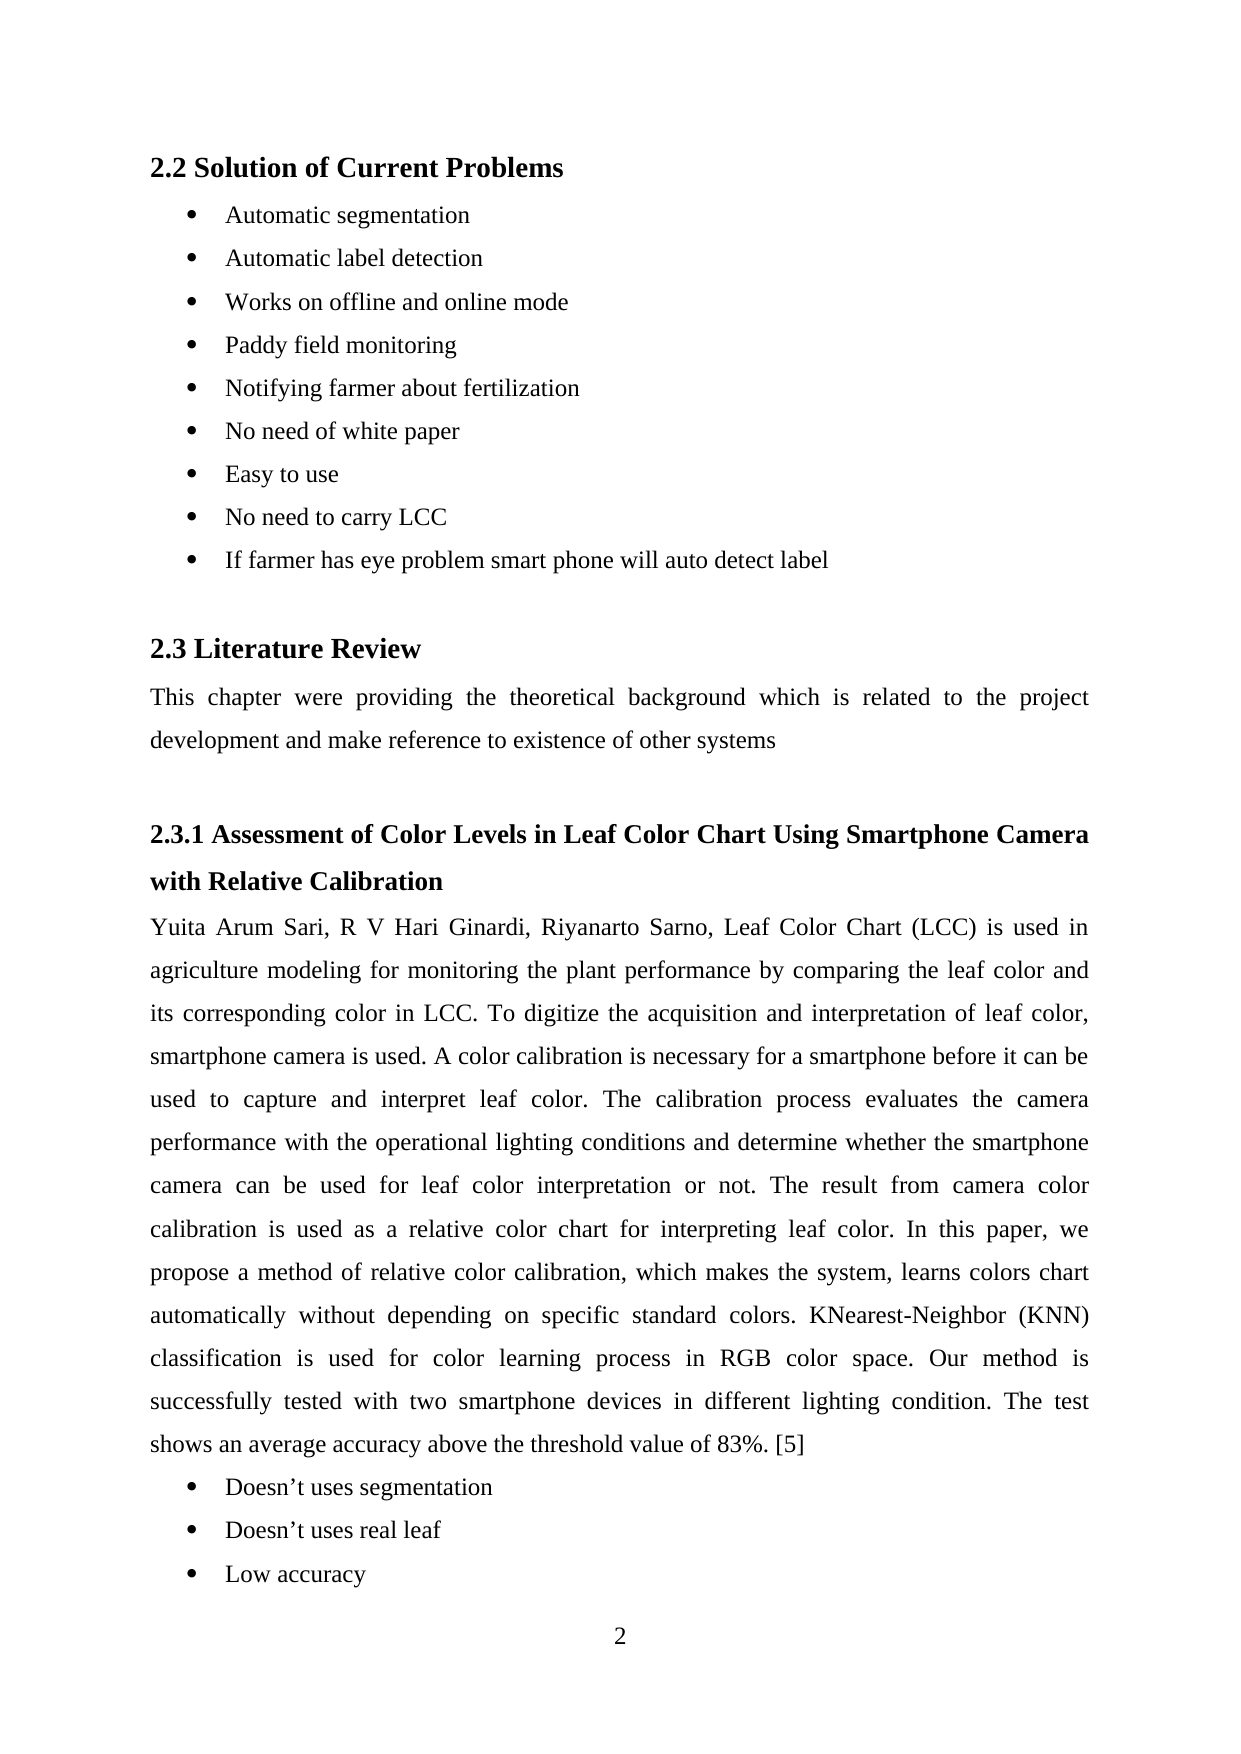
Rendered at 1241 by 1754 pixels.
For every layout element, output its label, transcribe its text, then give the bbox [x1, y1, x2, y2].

list No need to carry LCC [187, 502, 1090, 531]
list If farmer has eye problem smart phone will auto detect label [187, 545, 1090, 574]
text 2.3.1 Assessment of Color Levels in Leaf Color Chart Using Smartphone Camera with Relative Calibration [150, 818, 1090, 896]
list Notifying farmer about fertilization [187, 373, 1090, 402]
list Doesn’t uses segmentation [187, 1472, 1090, 1501]
text Yuita Arum Sari, R V Hari Ginardi, Riyanarto Sarno, Leaf Color Chart (LCC) is used in agriculture modeling for monitoring the plant performance by comparing the leaf color and its corresponding color in LCC. To digitize the acquisition and interpretation of leaf color, smartphone camera is used. A color calibration is necessary for a smartphone before it can be used to capture and interpret leaf color. The calibration process evaluates the camera performance with the operational lighting conditions and determine whether the smartphone camera can be used for leaf color interpretation or not. The result from camera color calibration is used as a relative color chart for interpreting leaf color. In this paper, we propose a method of relative color calibration, which makes the system, learns colors chart automatically without depending on specific standard colors. KNearest-Neighbor (KNN) classification is used for color learning process in RGB color space. Our method is successfully tested with two smartphone devices in different lighting condition. The test shows an average accuracy above the threshold value of 83%. [5] [150, 912, 1090, 1458]
list Easy to use [187, 459, 1090, 488]
list No need of white paper [187, 416, 1090, 445]
list Paddy field monitoring [187, 330, 1090, 358]
text This chapter were providing the theoretical background which is related to the project development and make reference to existence of other systems [150, 682, 1090, 754]
text 2.2 Solution of Current Problems [150, 150, 1090, 183]
list Works on offline and online mode [187, 287, 1090, 315]
text 2.3 Literature Review [150, 632, 1090, 665]
list Automatic label detection [187, 243, 1090, 272]
list Automatic segmentation [187, 200, 1090, 229]
list Low accuracy [187, 1559, 1090, 1587]
list Doesn’t uses real leaf [187, 1516, 1090, 1544]
